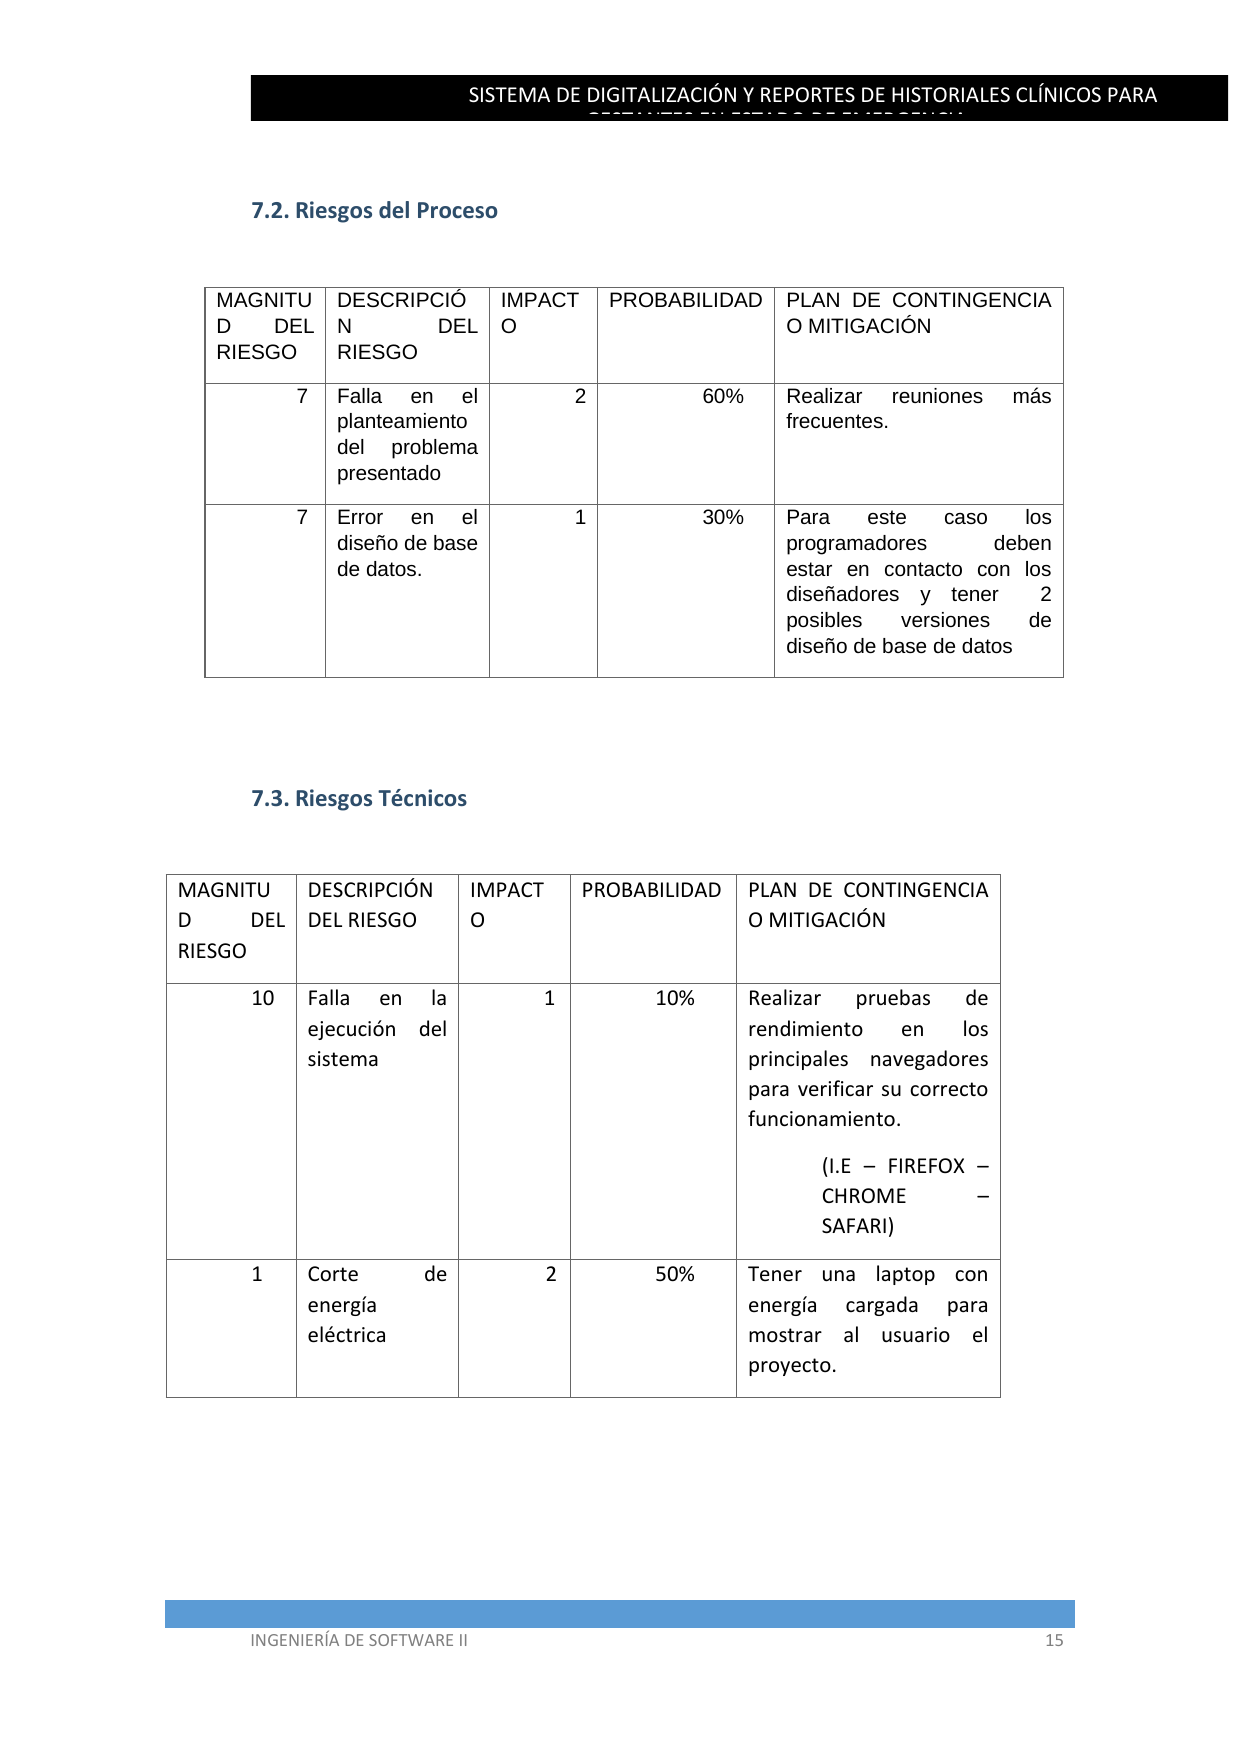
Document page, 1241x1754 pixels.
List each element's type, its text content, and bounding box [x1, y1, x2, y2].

table_cell 10 [167, 984, 296, 1258]
subtitle Riesgos Técnicos [251, 782, 1063, 812]
table_cell 2 [490, 384, 597, 504]
table_header MAGNITUD DEL RIESGO [167, 875, 296, 982]
table_cell Para este caso los programadores deben estar en contacto con los diseñadores y tener 2 posibles versiones de diseño de base de datos [775, 505, 1063, 677]
table_cell 7 [206, 505, 325, 677]
table_cell Error en el diseño de base de datos. [326, 505, 489, 677]
table_cell 2 [459, 1260, 570, 1397]
table_cell 10% [571, 984, 736, 1258]
table_cell 1 [167, 1260, 296, 1397]
table_header IMPACTO [490, 288, 597, 382]
table_header DESCRIPCIÓN DEL RIESGO [297, 875, 458, 982]
table_cell Realizar reuniones más frecuentes. [775, 384, 1063, 504]
table_cell Tener una laptop con energía cargada para mostrar al usuario el proyecto. [737, 1260, 1000, 1397]
table_cell 50% [571, 1260, 736, 1397]
table_cell 7 [206, 384, 325, 504]
table_cell 1 [490, 505, 597, 677]
table_header MAGNITUD DEL RIESGO [206, 288, 325, 382]
table_cell 1 [459, 984, 570, 1258]
table_header PROBABILIDAD [571, 875, 736, 982]
subtitle Riesgos del Proceso [251, 194, 1063, 225]
table_header PROBABILIDAD [598, 288, 774, 382]
table_cell Falla en la ejecución del sistema [297, 984, 458, 1258]
table_cell Falla en el planteamiento del problema presentado [326, 384, 489, 504]
table_header DESCRIPCIÓN DEL RIESGO [326, 288, 489, 382]
table_cell Corte de energía eléctrica [297, 1260, 458, 1397]
table_cell 60% [598, 384, 774, 504]
table_cell 30% [598, 505, 774, 677]
table_header PLAN DE CONTINGENCIA O MITIGACIÓN [737, 875, 1000, 982]
table_header PLAN DE CONTINGENCIA O MITIGACIÓN [775, 288, 1063, 382]
table_header IMPACTO [459, 875, 570, 982]
table_cell Realizar pruebas de rendimiento en los principales navegadores para verificar su correcto funcionamiento. (I.E – FIREFOX – CHROME – SAFARI) [737, 984, 1000, 1258]
